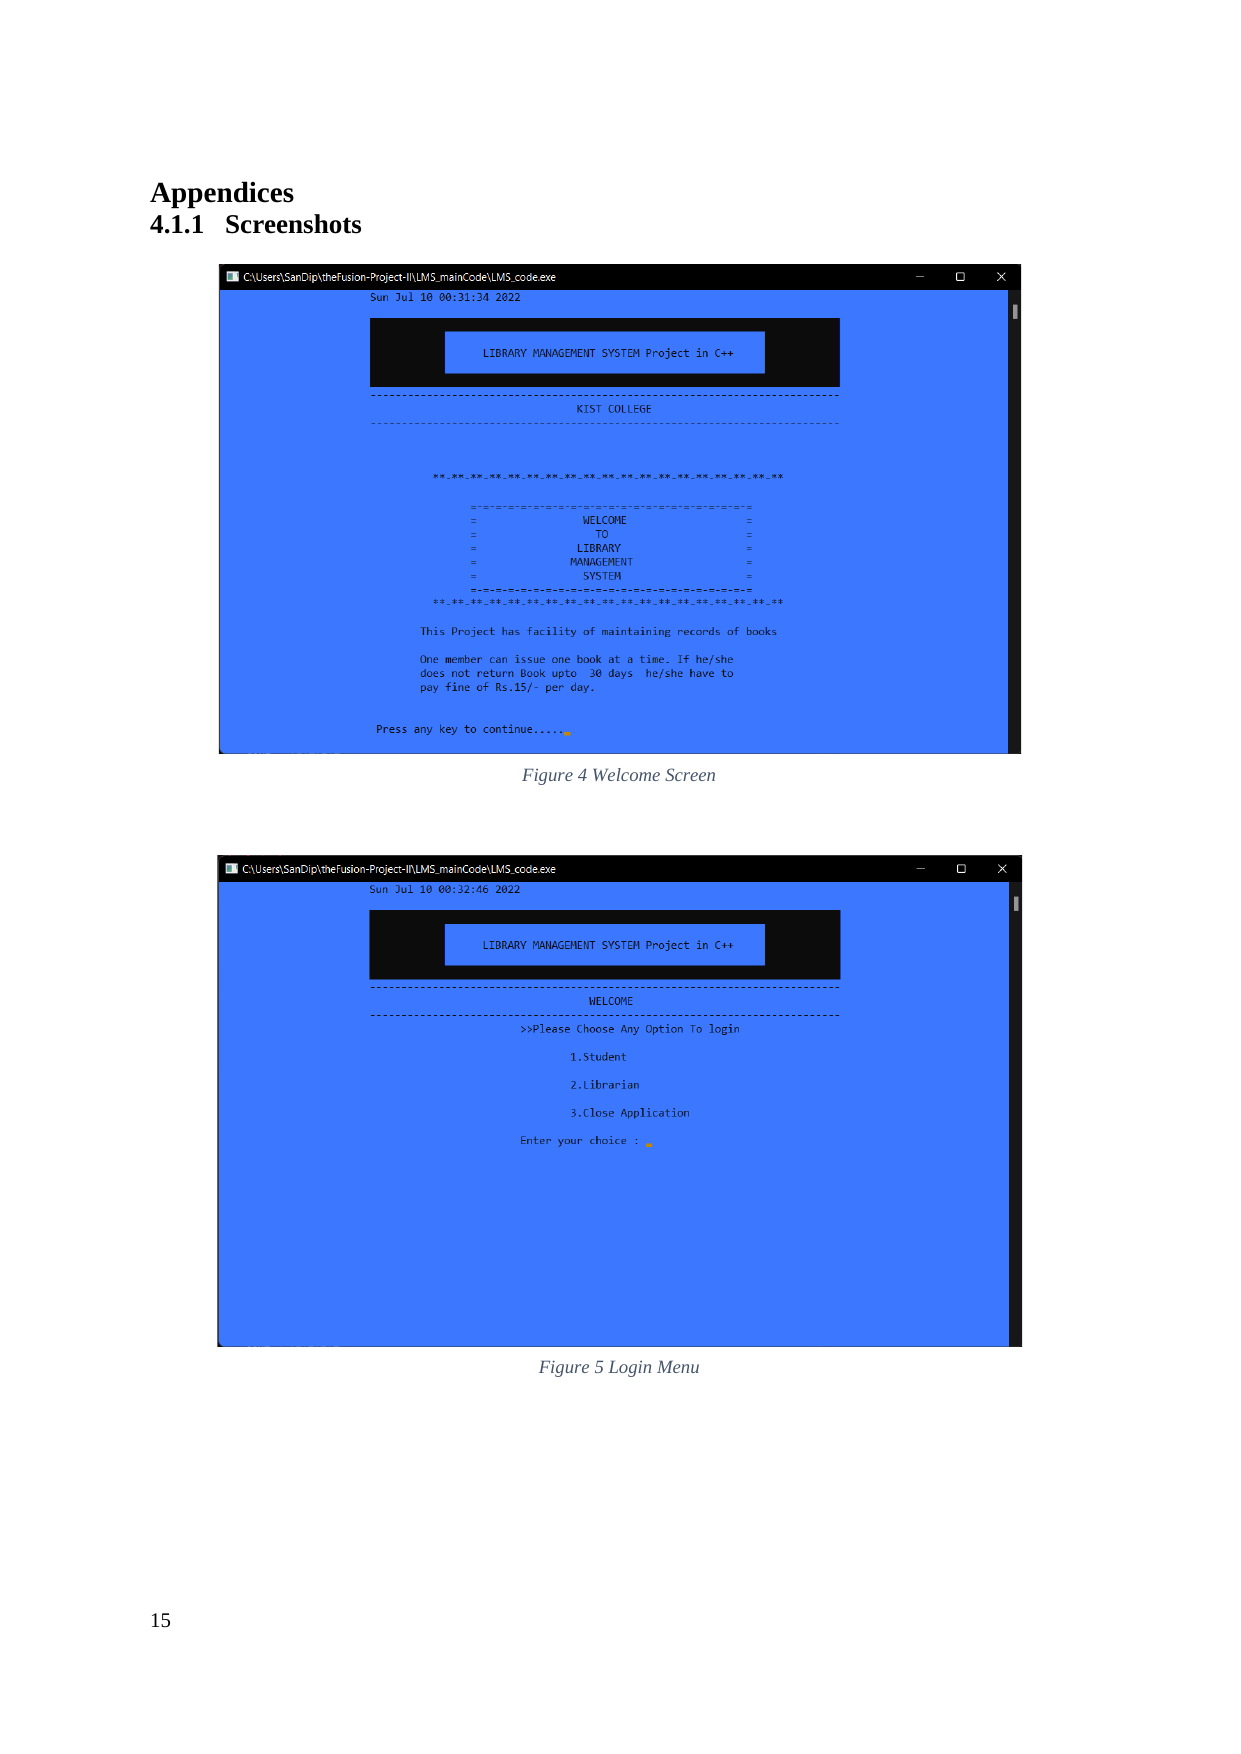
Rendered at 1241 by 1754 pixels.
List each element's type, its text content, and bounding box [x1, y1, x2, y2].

subtitle Screenshots [150, 208, 1090, 240]
subtitle Appendices [150, 175, 1090, 208]
picture [218, 264, 1022, 754]
picture [217, 855, 1023, 1347]
